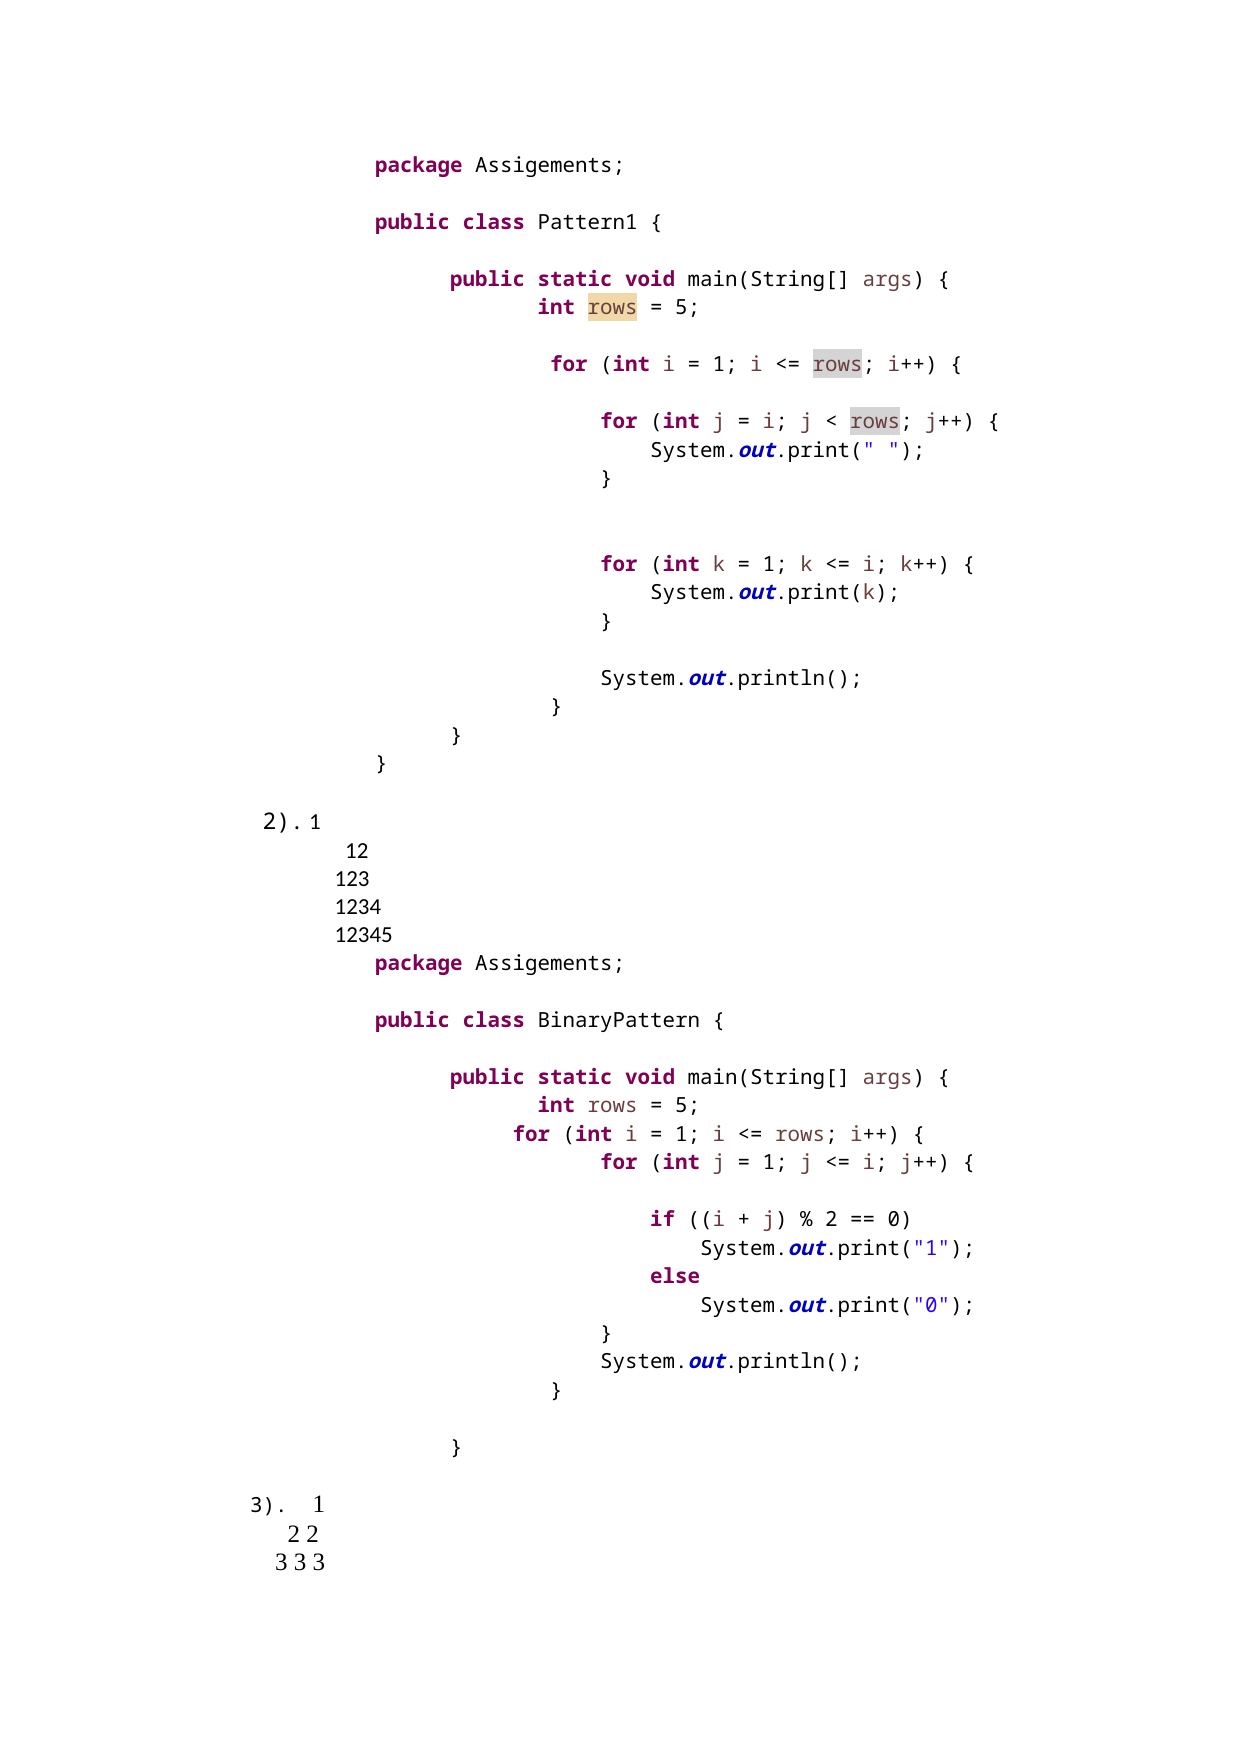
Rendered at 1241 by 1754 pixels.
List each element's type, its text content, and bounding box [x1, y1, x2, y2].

list 1234 [262, 892, 1090, 920]
text } [375, 1318, 1090, 1347]
text package Assigements; [375, 948, 1090, 976]
text 3). 1 [150, 1489, 1090, 1519]
text for (int j = i; j < rows; j++) { [375, 407, 850, 435]
text System.out.print("0"); [375, 1290, 1090, 1318]
text int rows = 5; [375, 292, 1090, 321]
text public class Pattern1 { [375, 207, 1090, 236]
text } [375, 1432, 1090, 1461]
text System.out.println(); [375, 663, 1090, 691]
text public static void main(String[] args) { [375, 264, 1090, 292]
text } [375, 1375, 1090, 1403]
text else [375, 1261, 1090, 1290]
list 2). 1 [262, 804, 1090, 836]
list 12 [262, 836, 1090, 864]
text public static void main(String[] args) { [375, 1062, 1090, 1090]
text } [375, 463, 1090, 492]
text System.out.print(" "); [375, 435, 1090, 463]
text int rows = 5; [375, 1090, 1090, 1119]
text for (int j = i; j < rows; j++) { [900, 407, 1090, 435]
text for (int i = 1; i <= rows; i++) { [375, 349, 813, 378]
text System.out.println(); [375, 1347, 1090, 1375]
text } [375, 606, 1090, 634]
text 2 2 [150, 1519, 1090, 1547]
text System.out.print("1"); [375, 1233, 1090, 1261]
text } [375, 720, 1090, 748]
text public class BinaryPattern { [375, 1005, 1090, 1033]
text for (int i = 1; i <= rows; i++) { [862, 349, 1090, 378]
text } [375, 691, 1090, 720]
text if ((i + j) % 2 == 0) [375, 1204, 1090, 1233]
text for (int j = 1; j <= i; j++) { [375, 1147, 1090, 1176]
text System.out.print(k); [375, 577, 1090, 606]
text for (int i = 1; i <= rows; i++) { [375, 1119, 1090, 1147]
list 12345 [262, 920, 1090, 948]
list 123 [262, 864, 1090, 892]
text } [375, 748, 1090, 777]
text for (int k = 1; k <= i; k++) { [375, 549, 1090, 577]
text 3 3 3 [150, 1547, 1090, 1576]
text package Assigements; [375, 150, 1090, 178]
